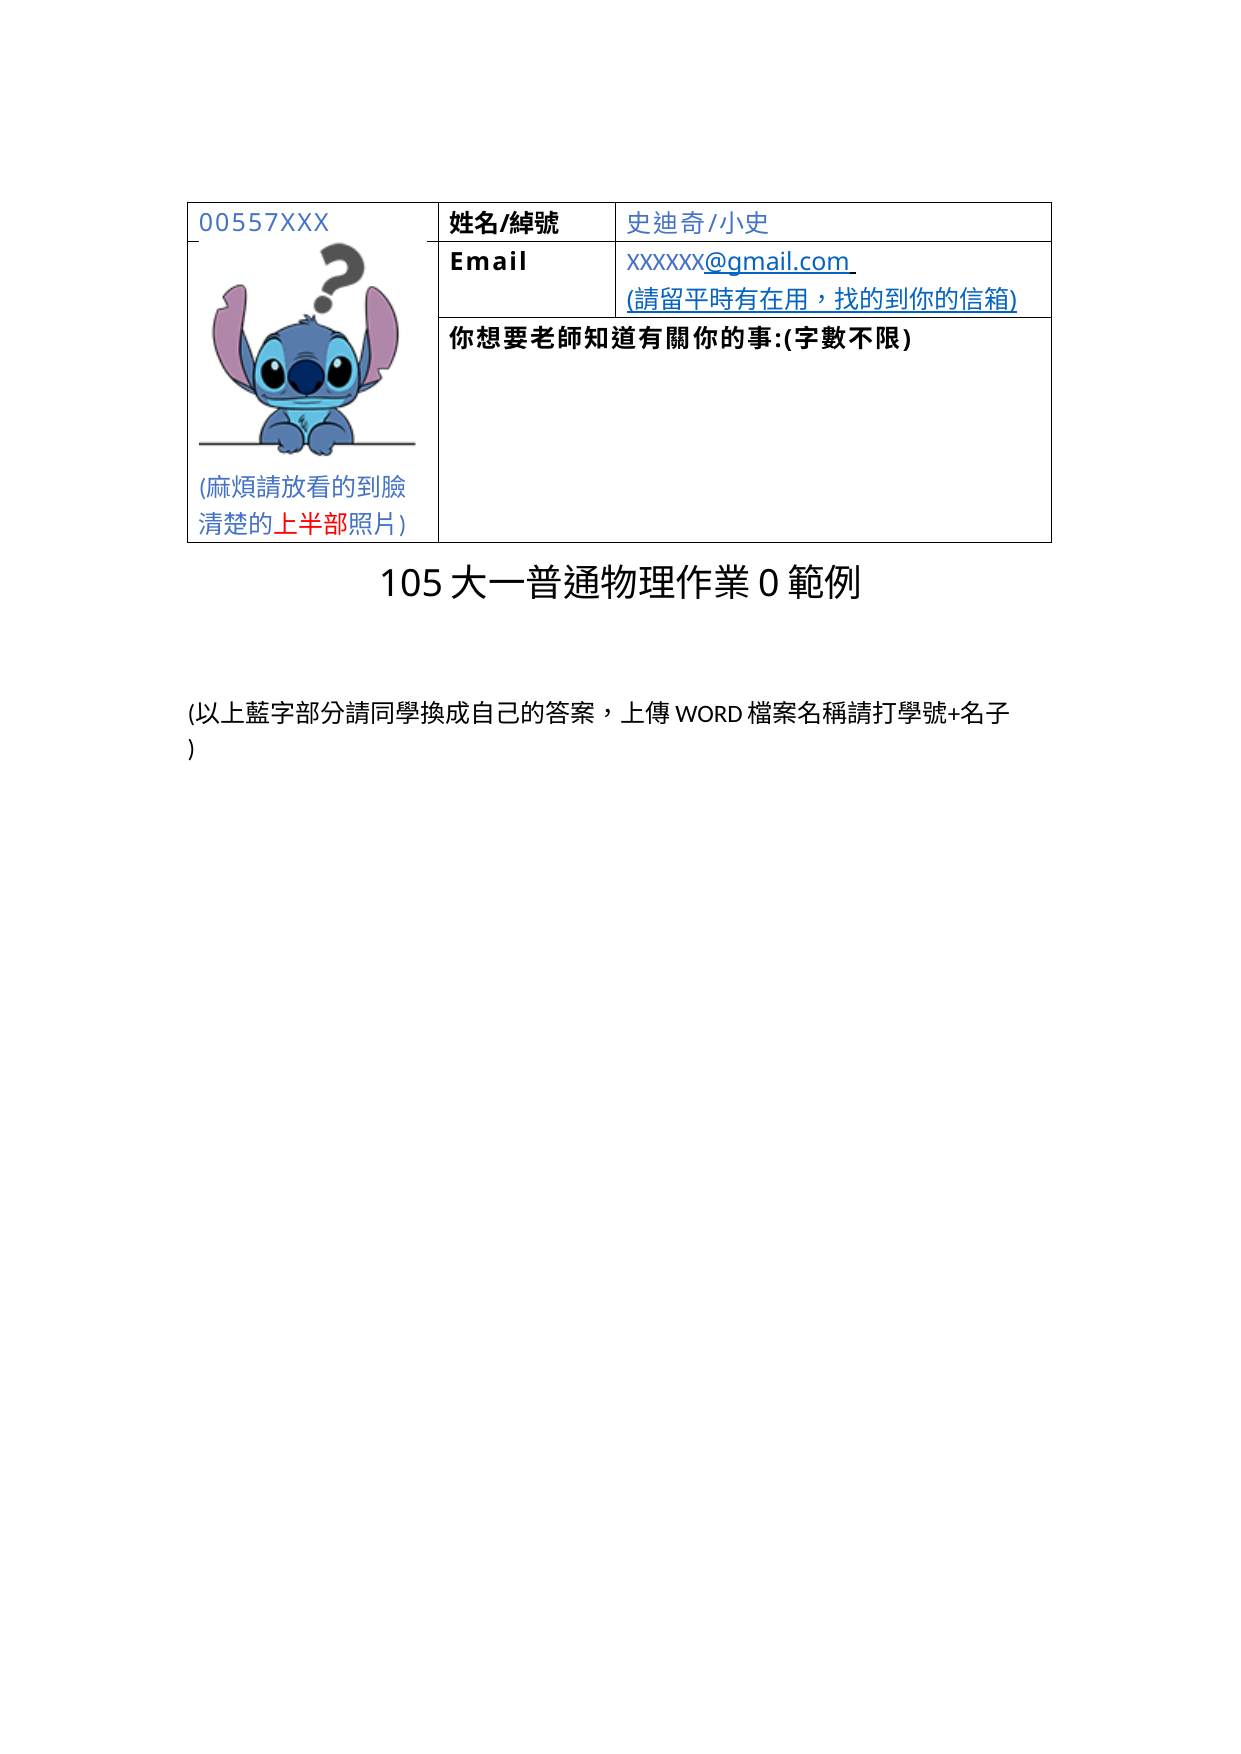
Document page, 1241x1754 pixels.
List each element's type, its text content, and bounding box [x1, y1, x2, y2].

table_header 姓名/綽號 [439, 203, 615, 241]
table_cell XXXXXX@gmail.com (請留平時有在用，找的到你的信箱) [616, 242, 1051, 317]
table_cell (麻煩請放看的到臉清楚的上半部照片) [188, 242, 438, 542]
text 105大一普通物理作業0範例 [187, 543, 1053, 618]
table_header 00557XXX [188, 203, 438, 241]
picture [198, 241, 427, 464]
table_header 史迪奇/小史 [616, 203, 1051, 241]
table_cell 你想要老師知道有關你的事:(字數不限) [439, 318, 1051, 542]
text ) [187, 730, 1053, 768]
text (以上藍字部分請同學換成自己的答案，上傳WORD檔案名稱請打學號+名子 [187, 693, 1053, 730]
table_cell Email [439, 242, 615, 317]
